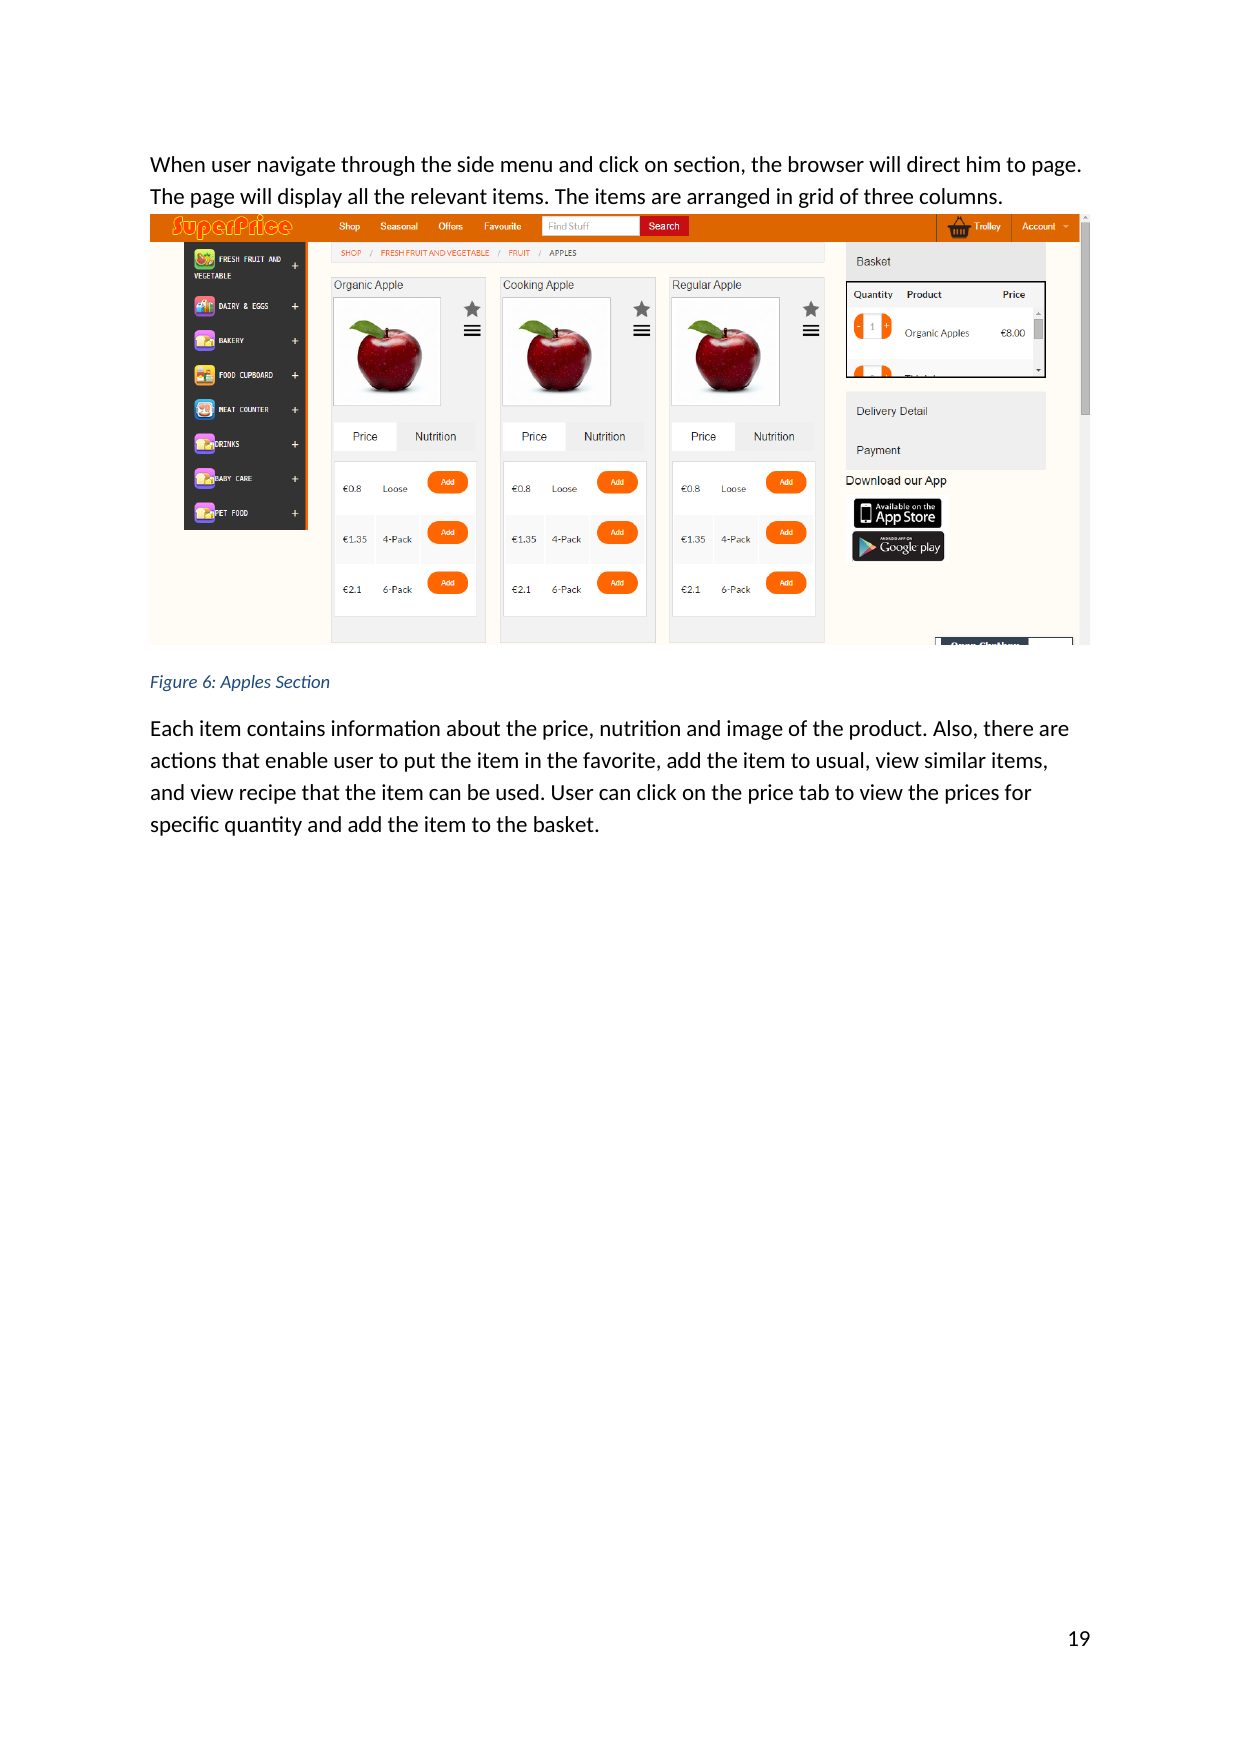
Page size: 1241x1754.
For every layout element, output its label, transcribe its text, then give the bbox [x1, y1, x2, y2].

text Each item contains information about the price, nutrition and image of the product. Also, there are actions that enable user to put the item in the favorite, add the item to usual, view similar items, and view recipe that the item can be used. User can click on the price tab to view the prices for specific quantity and add the item to the basket. [150, 714, 1090, 838]
picture [150, 214, 1091, 645]
text When user navigate through the side menu and click on section, the browser will direct him to page. The page will display all the relevant items. The items are arranged in grid of three columns. [150, 150, 1090, 214]
text Figure 6: Apples Section [150, 670, 1090, 693]
